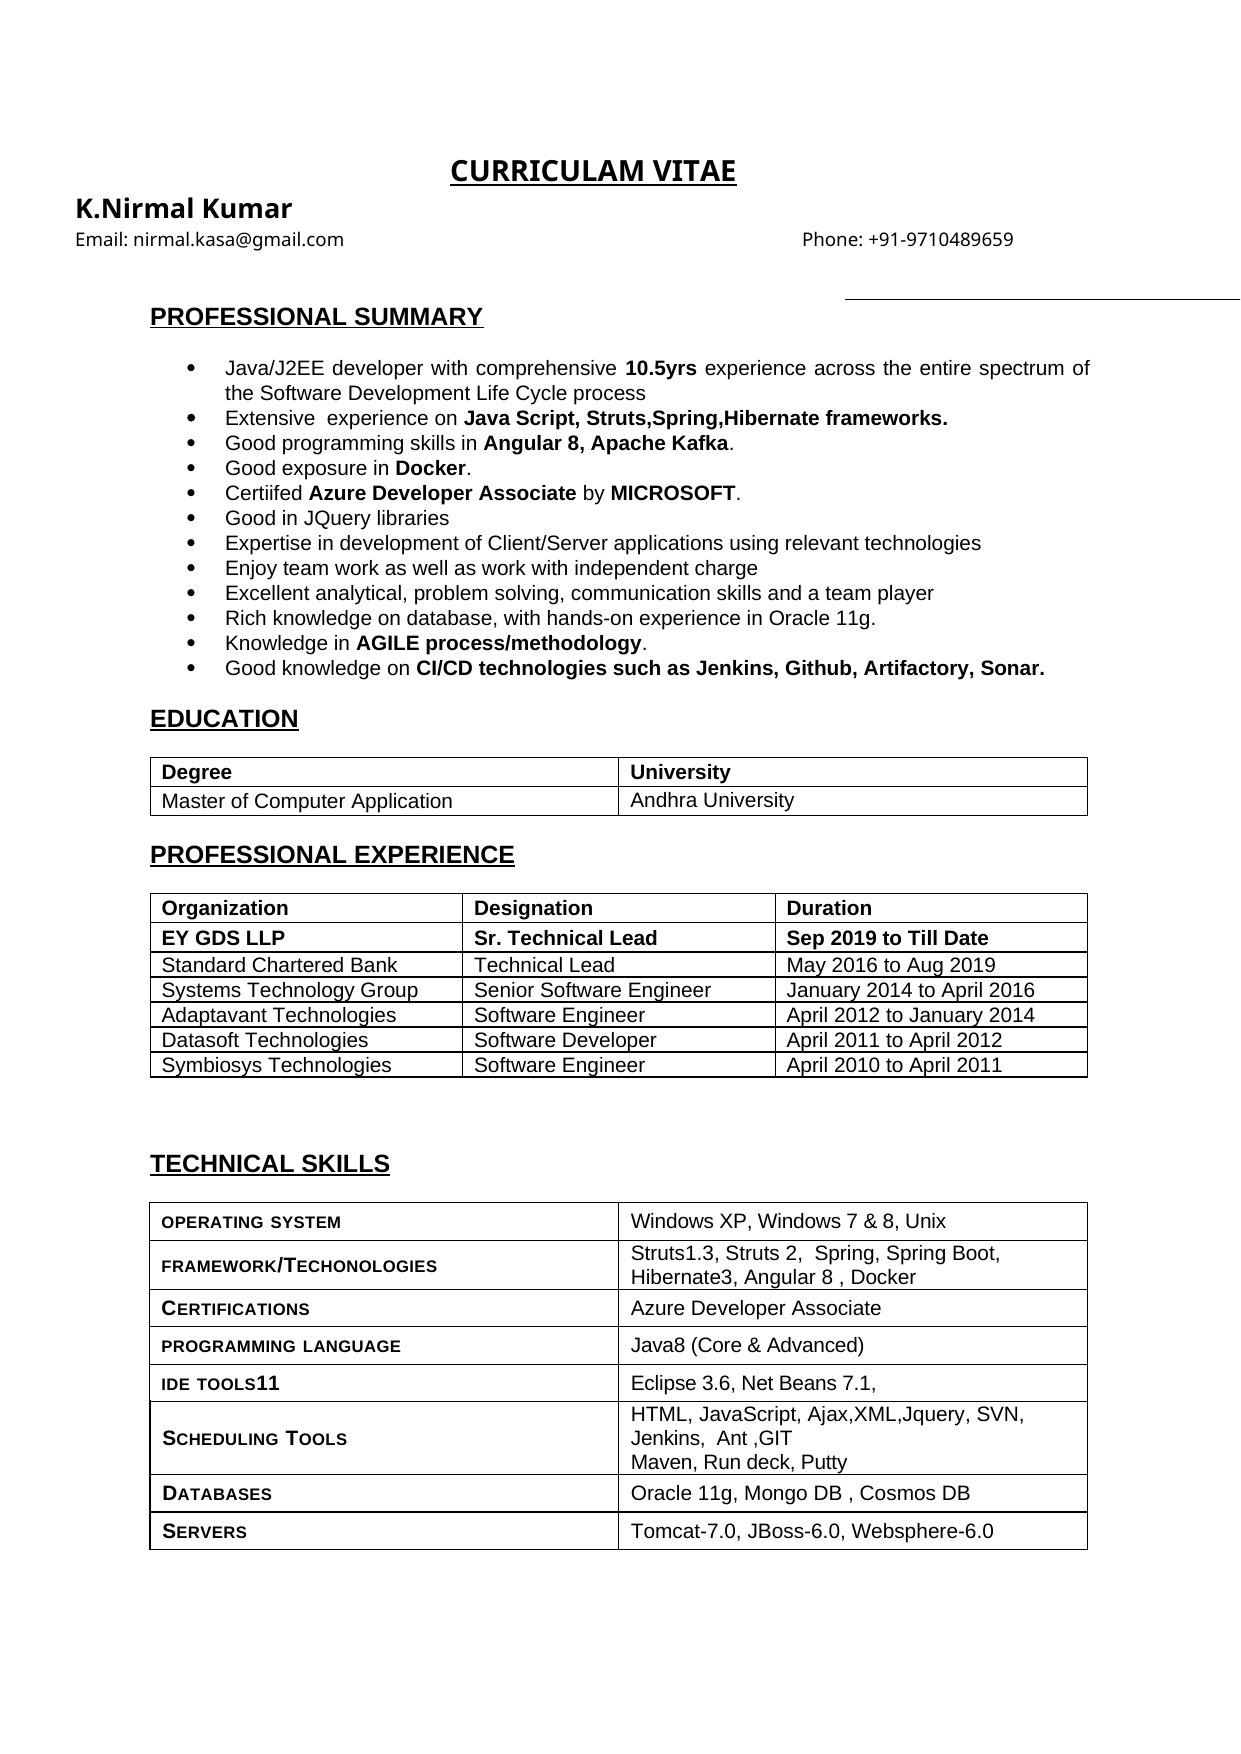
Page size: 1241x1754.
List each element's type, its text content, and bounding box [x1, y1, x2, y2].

table_cell Software Developer [463, 1028, 775, 1051]
list Good in JQuery libraries [187, 504, 1090, 529]
table_cell May 2016 to Aug 2019 [776, 953, 1087, 976]
table_header Designation [463, 894, 775, 922]
table_cell Software Engineer [463, 1053, 775, 1076]
table_header Windows XP, Windows 7 & 8, Unix [619, 1203, 1087, 1239]
table_cell Andhra [619, 787, 1087, 815]
table_cell HTML, JavaScript, Ajax,XML,Jquery, SVN, Jenkins, Ant ,GIT Maven, Run deck, Putty [619, 1402, 1087, 1474]
table_cell Symbiosys Technologies [151, 1053, 462, 1076]
table_cell Java8 (Core & Advanced) [619, 1327, 1087, 1363]
table_header Duration [776, 894, 1087, 922]
table_cell Eclipse 3.6, Net Beans 7.1, [619, 1365, 1087, 1401]
table_cell Oracle 11g, Mongo DB , Cosmos DB [619, 1475, 1087, 1511]
table_cell EY GDS LLP [151, 923, 462, 951]
table_cell framework/Techonologies [150, 1241, 618, 1288]
list Rich knowledge on database, with hands-on experience in Oracle 11g. [187, 604, 1090, 629]
table_cell Adaptavant Technologies [151, 1003, 462, 1026]
table_cell Systems Technology Group [151, 978, 462, 1001]
text EDUCATION [150, 704, 1090, 733]
table_cell Databases [151, 1475, 618, 1511]
table_header Degree [151, 758, 618, 786]
text Email: nirmal.kasa@gmail.com Phone: +91-9710489659 [75, 227, 1090, 252]
table_cell Senior Software Engineer [463, 978, 775, 1001]
list Extensive experience on Java Script, Struts,Spring,Hibernate frameworks. [187, 404, 1090, 429]
table_cell Technical Lead [463, 953, 775, 976]
table_header operating system [150, 1203, 618, 1239]
table_cell Software Engineer [463, 1003, 775, 1026]
text TECHNICAL SKILLS [150, 1149, 1090, 1178]
table_cell January 2014 to April 2016 [776, 978, 1087, 1001]
table_cell Standard Chartered Bank [151, 953, 462, 976]
table_cell Scheduling Tools [151, 1402, 618, 1474]
text PROFESSIONAL EXPERIENCE [150, 840, 1090, 869]
table_cell ide tools11 [150, 1365, 618, 1401]
list Certiifed Azure Developer Associate by MICROSOFT. [187, 479, 1090, 504]
list Knowledge in AGILE process/methodology. [187, 629, 1090, 654]
table_cell Azure Developer Associate [619, 1290, 1087, 1326]
table_cell April 2010 to April 2011 [776, 1053, 1087, 1076]
subtitle PROFESSIONAL SUMMARY [150, 302, 1090, 330]
table_cell Master of Computer Application [151, 787, 618, 815]
text K.Nirmal Kumar [75, 190, 1090, 227]
list Good programming skills in Angular 8, Apache Kafka. [187, 429, 1090, 454]
list Enjoy team work as well as work with independent charge [187, 554, 1090, 579]
table_cell Sr. Technical Lead [463, 923, 775, 951]
text CURRICULAM VITAE [375, 150, 1090, 190]
list Good exposure in Docker. [187, 454, 1090, 479]
table_cell Servers [151, 1513, 618, 1549]
list Good knowledge on CI/CD technologies such as Jenkins, Github, Artifactory, Sonar. [187, 654, 1090, 679]
list Excellent analytical, problem solving, communication skills and a team player [187, 579, 1090, 604]
table_cell Struts1.3, Struts 2, Spring, Spring Boot, Hibernate3, Angular 8 , Docker [619, 1241, 1087, 1288]
list Expertise in development of Client/Server applications using relevant technologies [187, 529, 1090, 554]
table_header University [619, 758, 1087, 786]
table_header Organization [151, 894, 462, 922]
table_cell programming language [150, 1327, 618, 1363]
table_cell April 2011 to April 2012 [776, 1028, 1087, 1051]
table_cell Certifications [150, 1290, 618, 1326]
table_cell Sep 2019 to Till Date [776, 923, 1087, 951]
list Java/J2EE developer with comprehensive 10.5yrs experience across the entire spectrum of the Software Development Life Cycle process [187, 354, 1090, 404]
table_cell April 2012 to January 2014 [776, 1003, 1087, 1026]
table_cell Datasoft Technologies [151, 1028, 462, 1051]
table_cell Tomcat-7.0, JBoss-6.0, Websphere-6.0 [619, 1513, 1087, 1549]
